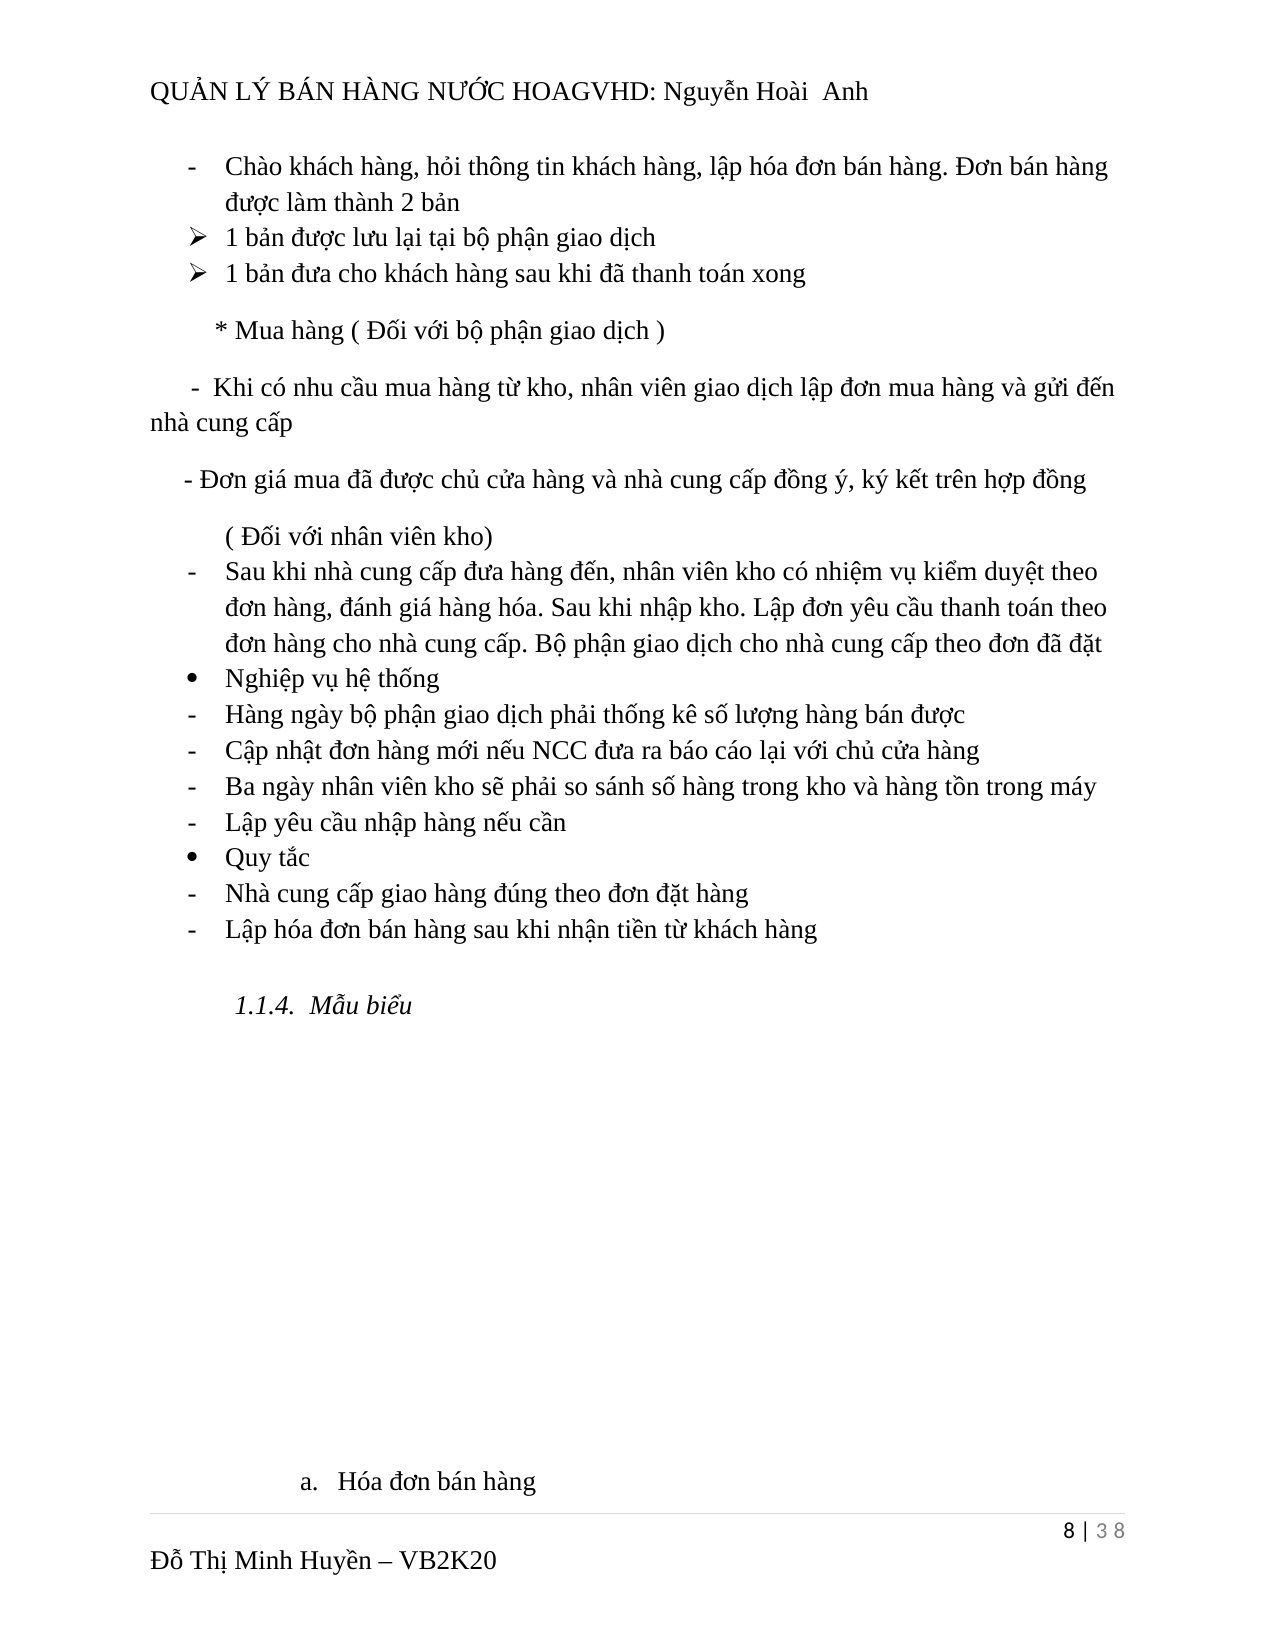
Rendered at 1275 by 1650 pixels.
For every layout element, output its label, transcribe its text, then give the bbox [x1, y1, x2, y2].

list Lập hóa đơn bán hàng sau khi nhận tiền từ khách hàng [187, 913, 1125, 944]
list Lập yêu cầu nhập hàng nếu cần [187, 806, 1125, 837]
list Chào khách hàng, hỏi thông tin khách hàng, lập hóa đơn bán hàng. Đơn bán hàng được làm thành 2 bản [187, 150, 1125, 217]
list Quy tắc [187, 841, 1125, 873]
text - Đơn giá mua đã được chủ cửa hàng và nhà cung cấp đồng ý, ký kết trên hợp đồng [150, 463, 1125, 494]
list Hóa đơn bán hàng [300, 1465, 1125, 1497]
list Sau khi nhà cung cấp đưa hàng đến, nhân viên kho có nhiệm vụ kiểm duyệt theo đơn hàng, đánh giá hàng hóa. Sau khi nhập kho. Lập đơn yêu cầu thanh toán theo đơn hàng cho nhà cung cấp. Bộ phận giao dịch cho nhà cung cấp theo đơn đã đặt [187, 555, 1125, 658]
list Ba ngày nhân viên kho sẽ phải so sánh số hàng trong kho và hàng tồn trong máy [187, 770, 1125, 801]
list 1 bản được lưu lại tại bộ phận giao dịch [187, 221, 1125, 253]
text - Khi có nhu cầu mua hàng từ kho, nhân viên giao dịch lập đơn mua hàng và gửi đến nhà cung cấp [150, 371, 1125, 438]
list Mẫu biểu [234, 989, 1125, 1020]
list 1 bản đưa cho khách hàng sau khi đã thanh toán xong [187, 257, 1125, 289]
list Hàng ngày bộ phận giao dịch phải thống kê số lượng hàng bán được [187, 698, 1125, 729]
list Nhà cung cấp giao hàng đúng theo đơn đặt hàng [187, 877, 1125, 908]
list Cập nhật đơn hàng mới nếu NCC đưa ra báo cáo lại với chủ cửa hàng [187, 734, 1125, 765]
text * Mua hàng ( Đối với bộ phận giao dịch ) [187, 314, 1125, 345]
list ( Đối với nhân viên kho) [225, 519, 1125, 551]
list Nghiệp vụ hệ thống [187, 662, 1125, 694]
